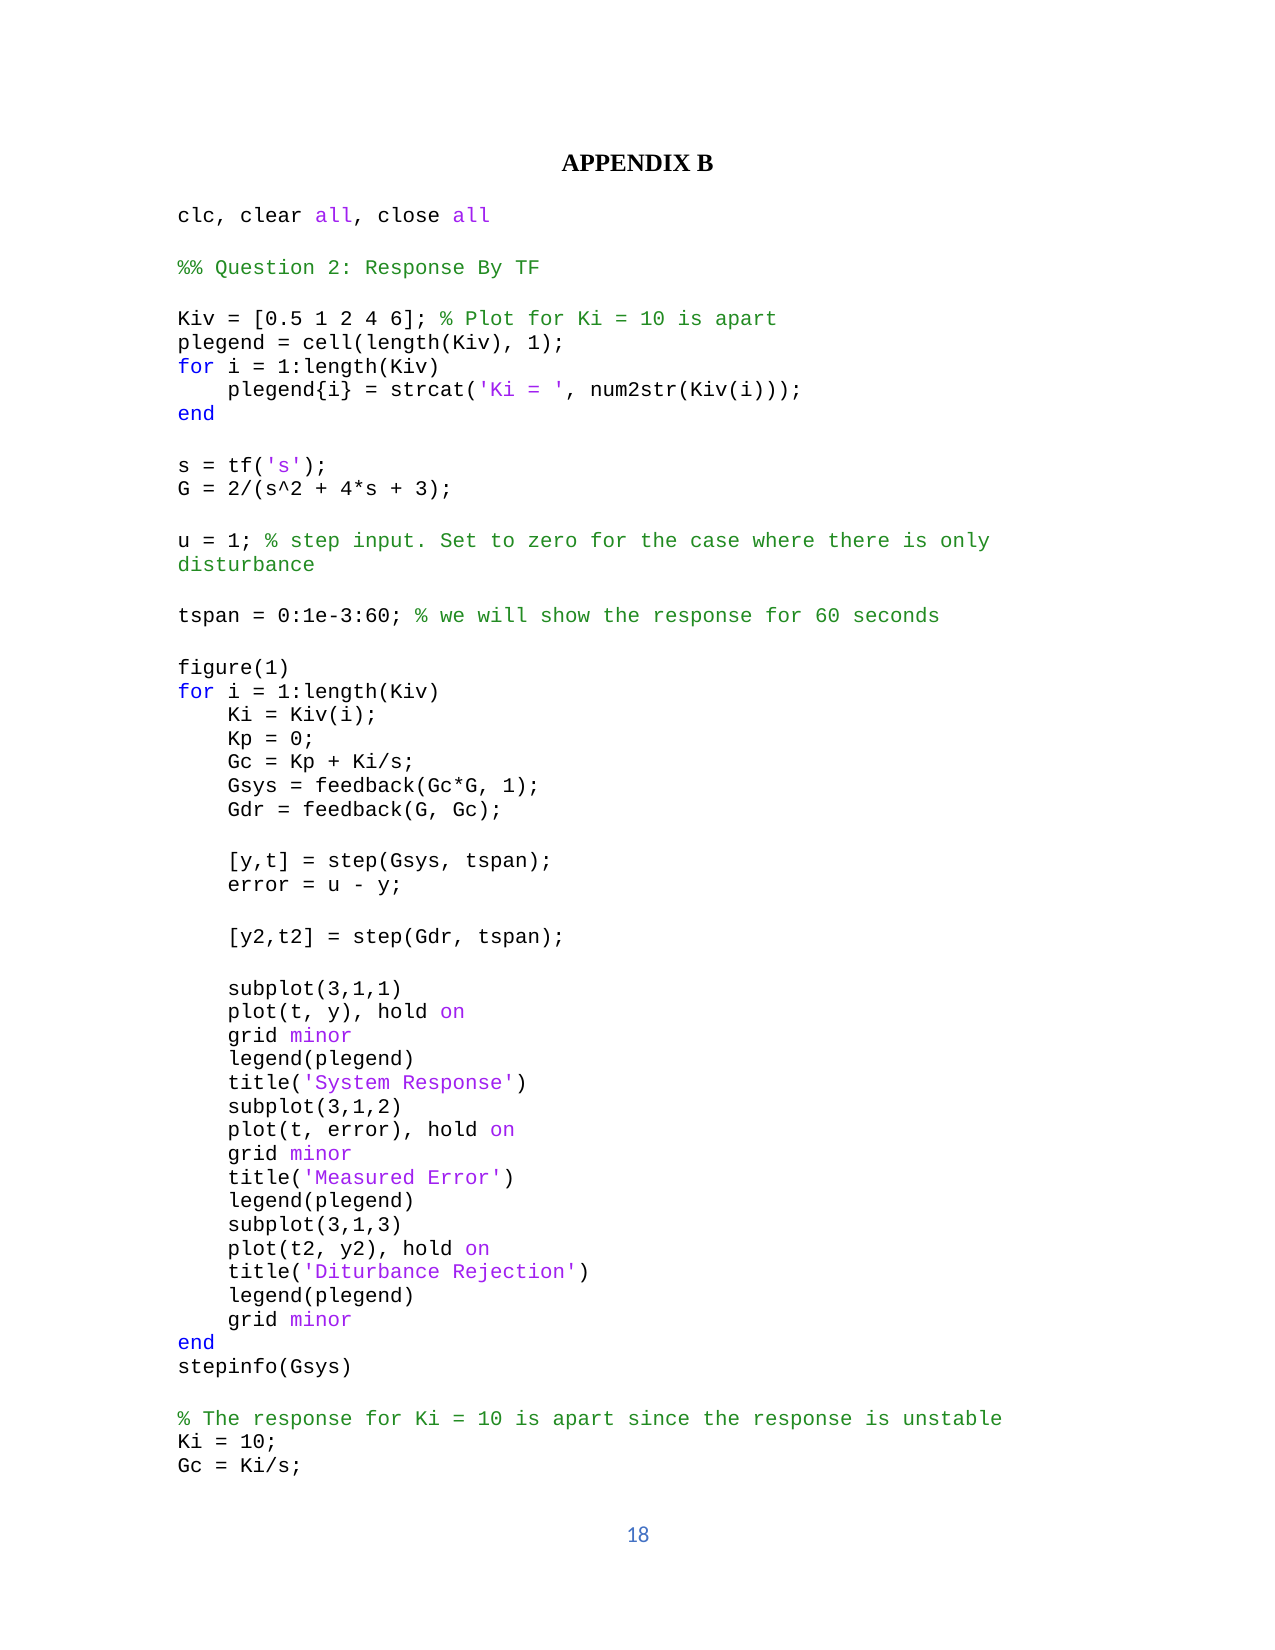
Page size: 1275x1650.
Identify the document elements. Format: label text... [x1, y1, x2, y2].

text error = u - y; [177, 874, 1098, 898]
text [y2,t2] = step(Gdr, tspan); [177, 926, 1098, 949]
text Ki = Kiv(i); [177, 704, 1098, 728]
text grid minor [177, 1143, 1098, 1167]
text clc, clear all, close all [177, 205, 1098, 229]
text Kiv = [0.5 1 2 4 6]; % Plot for Ki = 10 is apart [177, 308, 1098, 332]
text Gc = Ki/s; [177, 1455, 1098, 1478]
text legend(plegend) [177, 1285, 1098, 1308]
text grid minor [177, 1025, 1098, 1048]
text subplot(3,1,3) [177, 1214, 1098, 1238]
text subplot(3,1,2) [177, 1096, 1098, 1119]
text title('Measured Error') [177, 1167, 1098, 1190]
text tspan = 0:1e-3:60; % we will show the response for 60 seconds [177, 605, 1098, 629]
text plot(t, error), hold on [177, 1119, 1098, 1143]
text u = 1; % step input. Set to zero for the case where there is only disturbance [177, 530, 1098, 577]
text Gdr = feedback(G, Gc); [177, 799, 1098, 822]
text legend(plegend) [177, 1190, 1098, 1214]
text end [177, 403, 1098, 427]
text G = 2/(s^2 + 4*s + 3); [177, 478, 1098, 502]
text plot(t, y), hold on [177, 1001, 1098, 1025]
text plot(t2, y2), hold on [177, 1238, 1098, 1261]
text grid minor [177, 1308, 1098, 1332]
text APPENDIX B [177, 148, 1098, 176]
text plegend{i} = strcat('Ki = ', num2str(Kiv(i))); [177, 379, 1098, 403]
text Gc = Kp + Ki/s; [177, 752, 1098, 775]
text title('System Response') [177, 1072, 1098, 1096]
text Gsys = feedback(Gc*G, 1); [177, 775, 1098, 799]
text %% Question 2: Response By TF [177, 257, 1098, 280]
text [y,t] = step(Gsys, tspan); [177, 851, 1098, 874]
text for i = 1:length(Kiv) [177, 681, 1098, 704]
text plegend = cell(length(Kiv), 1); [177, 332, 1098, 356]
text % The response for Ki = 10 is apart since the response is unstable [177, 1407, 1098, 1431]
text legend(plegend) [177, 1048, 1098, 1072]
text for i = 1:length(Kiv) [177, 356, 1098, 379]
text stepinfo(Gsys) [177, 1356, 1098, 1379]
text figure(1) [177, 657, 1098, 681]
text Kp = 0; [177, 728, 1098, 752]
text end [177, 1332, 1098, 1356]
text s = tf('s'); [177, 455, 1098, 478]
text title('Diturbance Rejection') [177, 1261, 1098, 1285]
text Ki = 10; [177, 1431, 1098, 1455]
text subplot(3,1,1) [177, 977, 1098, 1001]
